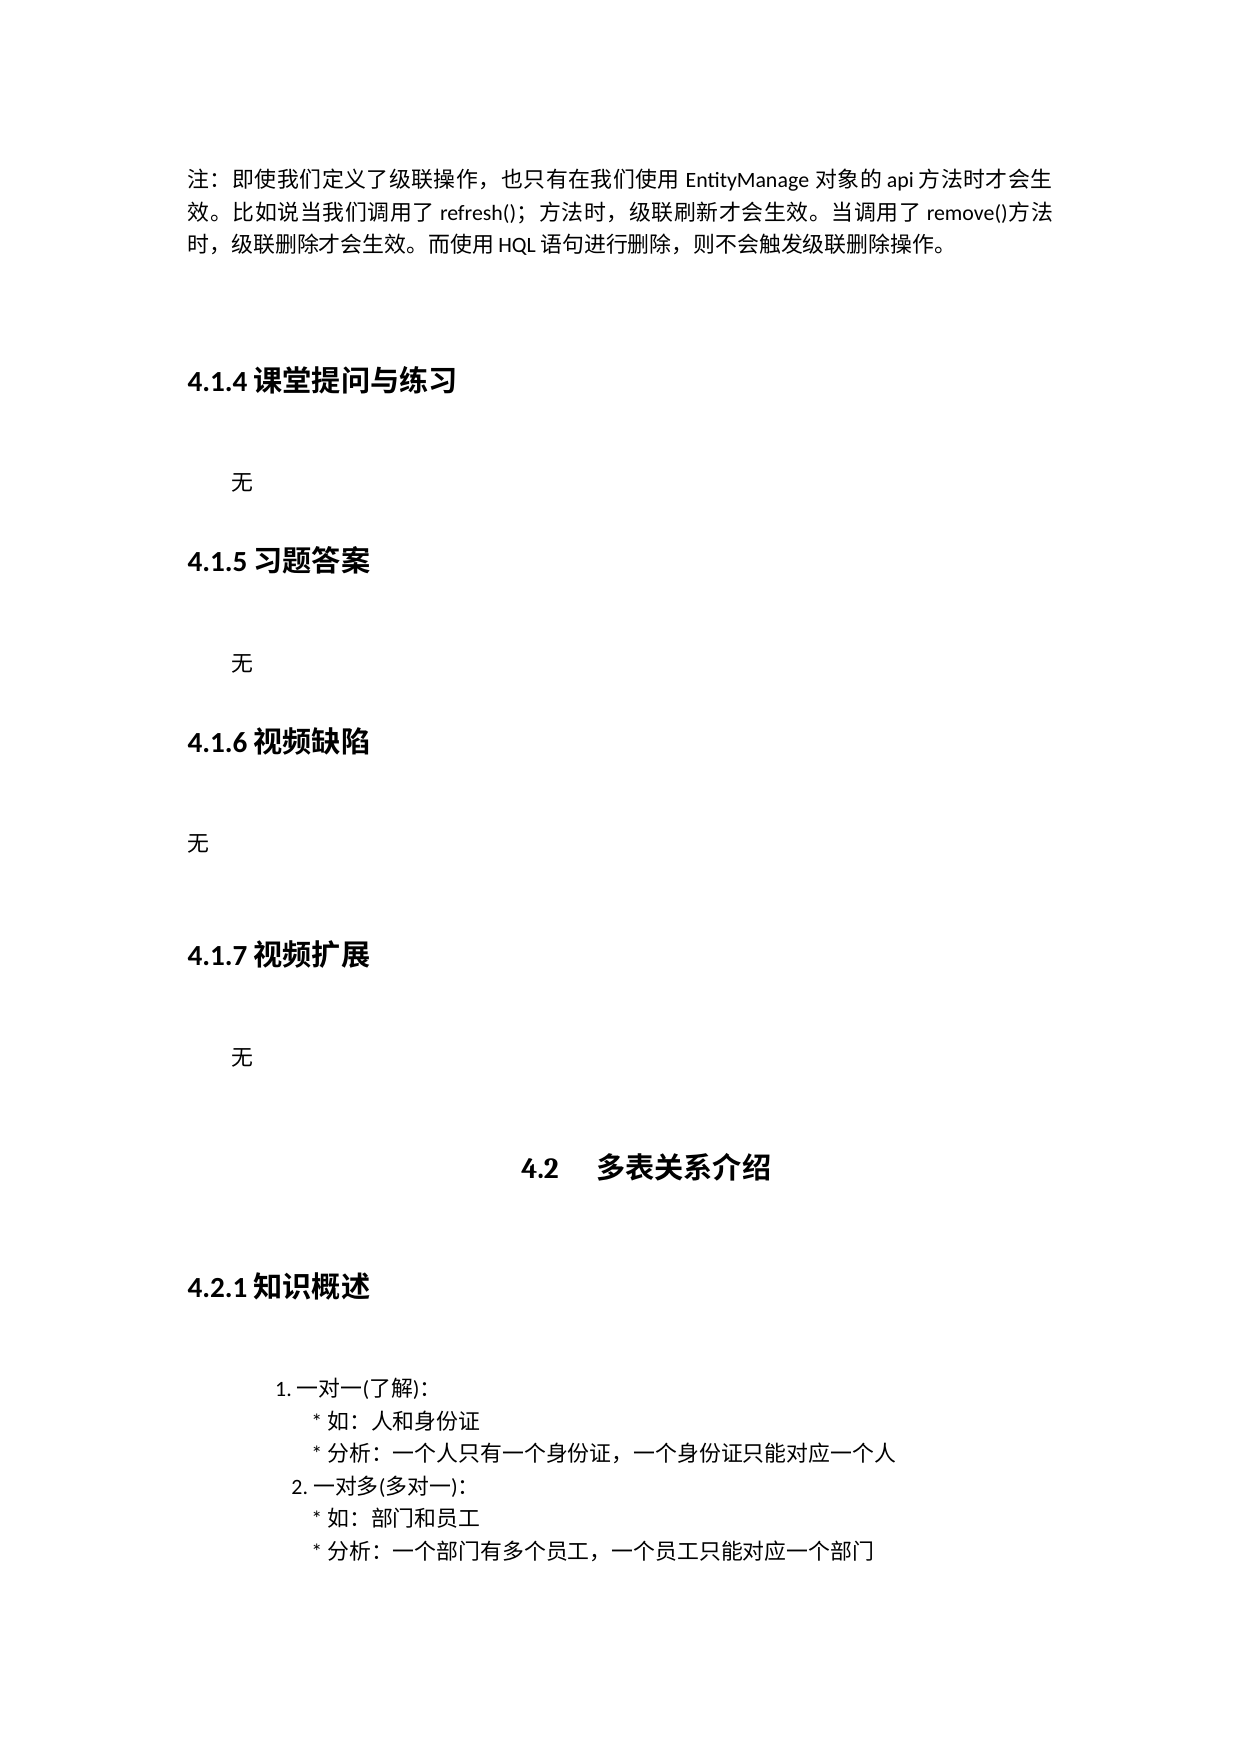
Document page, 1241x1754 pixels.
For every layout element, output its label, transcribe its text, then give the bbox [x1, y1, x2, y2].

text 无 [187, 1039, 1053, 1072]
text 无 [187, 826, 1053, 858]
subtitle 4.1.6视频缺陷 [187, 707, 1053, 772]
text 无 [187, 465, 1053, 497]
text 无 [187, 646, 1053, 678]
subtitle 多表关系介绍 [239, 1133, 1053, 1198]
subtitle 4.1.4课堂提问与练习 [187, 346, 1053, 411]
subtitle 4.1.5习题答案 [187, 527, 1053, 592]
text 注：即使我们定义了级联操作，也只有在我们使用EntityManage 对象的api方法时才会生效。比如说当我们调用了refresh()；方法时，级联刷新才会生效。当调用了remove()方法时，级联删除才会生效。而使用HQL语句进行删除，则不会触发级联删除操作。 [187, 162, 1053, 259]
subtitle 4.1.7视频扩展 [187, 920, 1053, 985]
subtitle 4.2.1知识概述 [187, 1252, 1053, 1317]
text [231, 1371, 1053, 1566]
